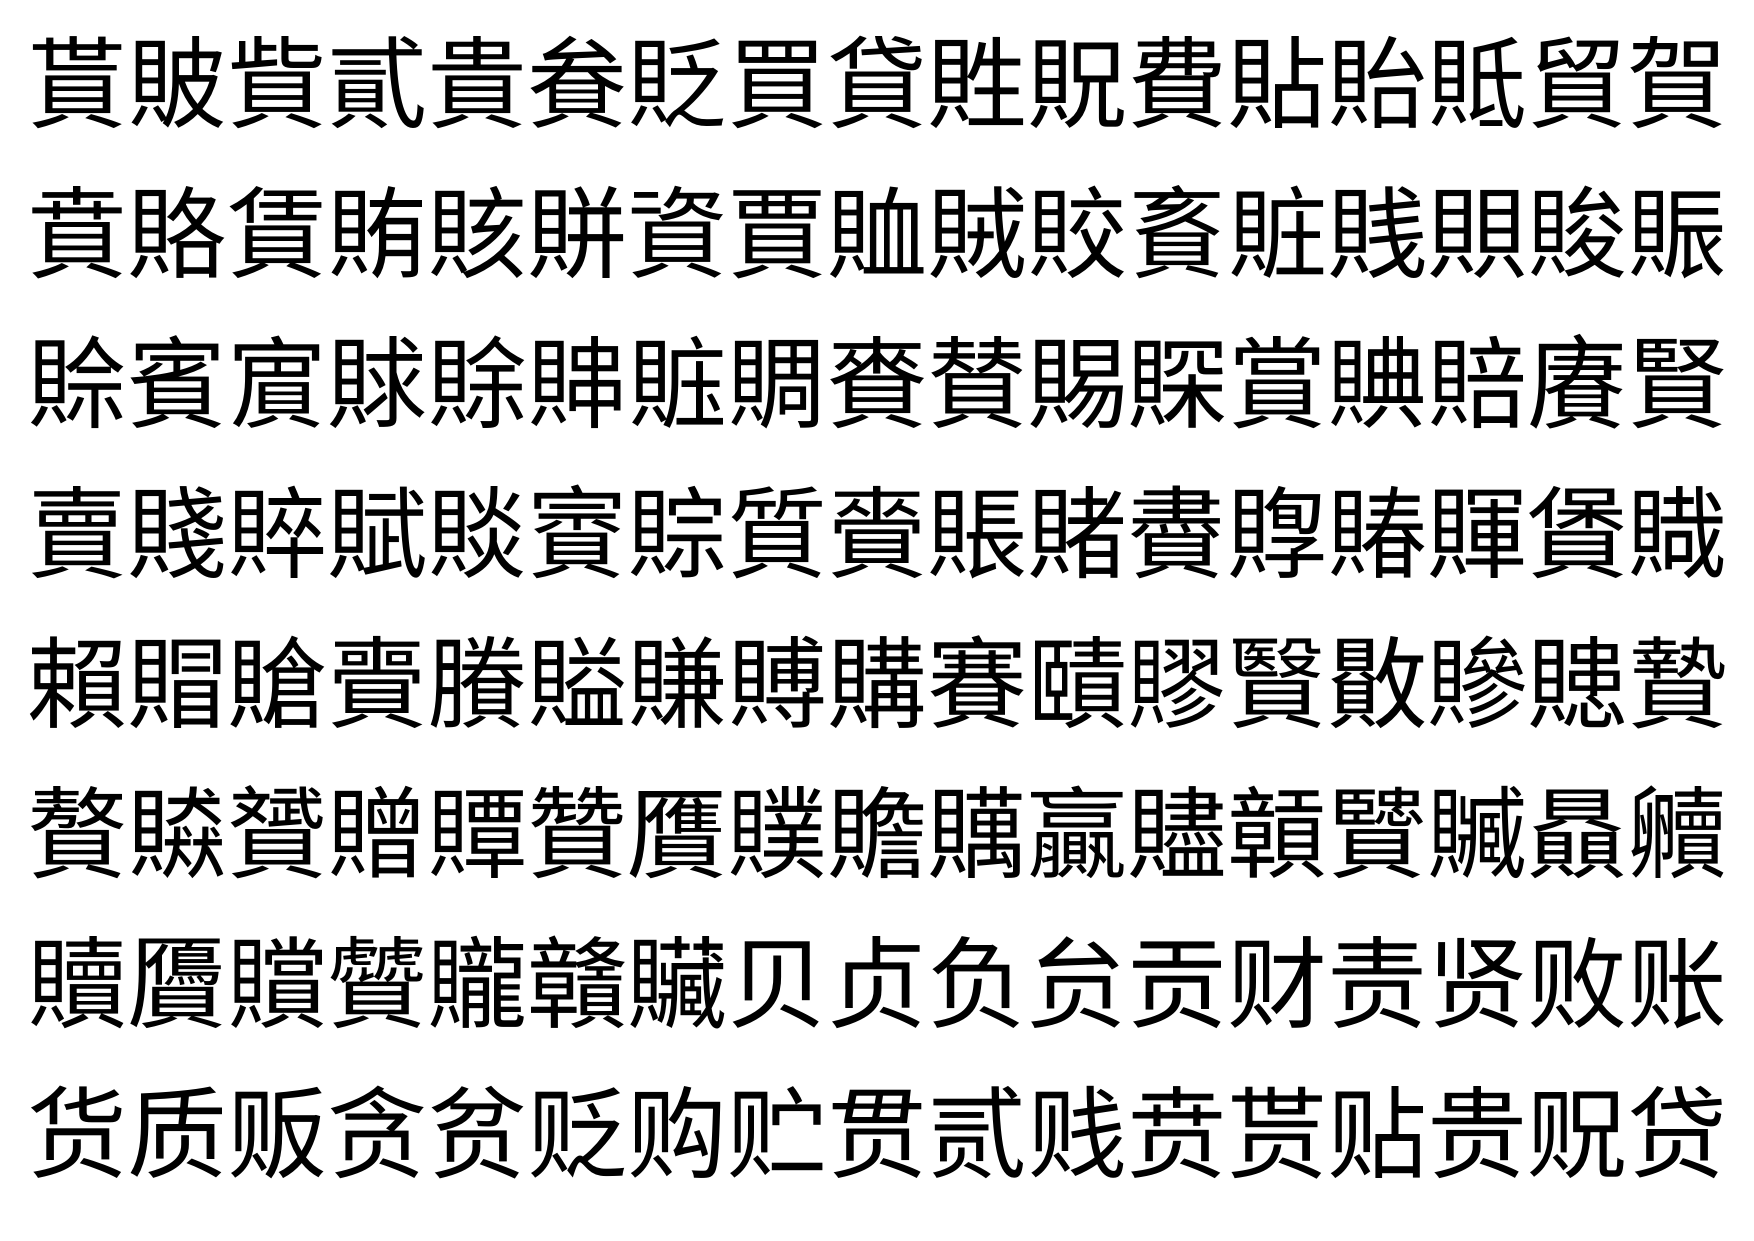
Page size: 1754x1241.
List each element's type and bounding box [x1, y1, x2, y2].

text [0, 1, 1754, 1201]
